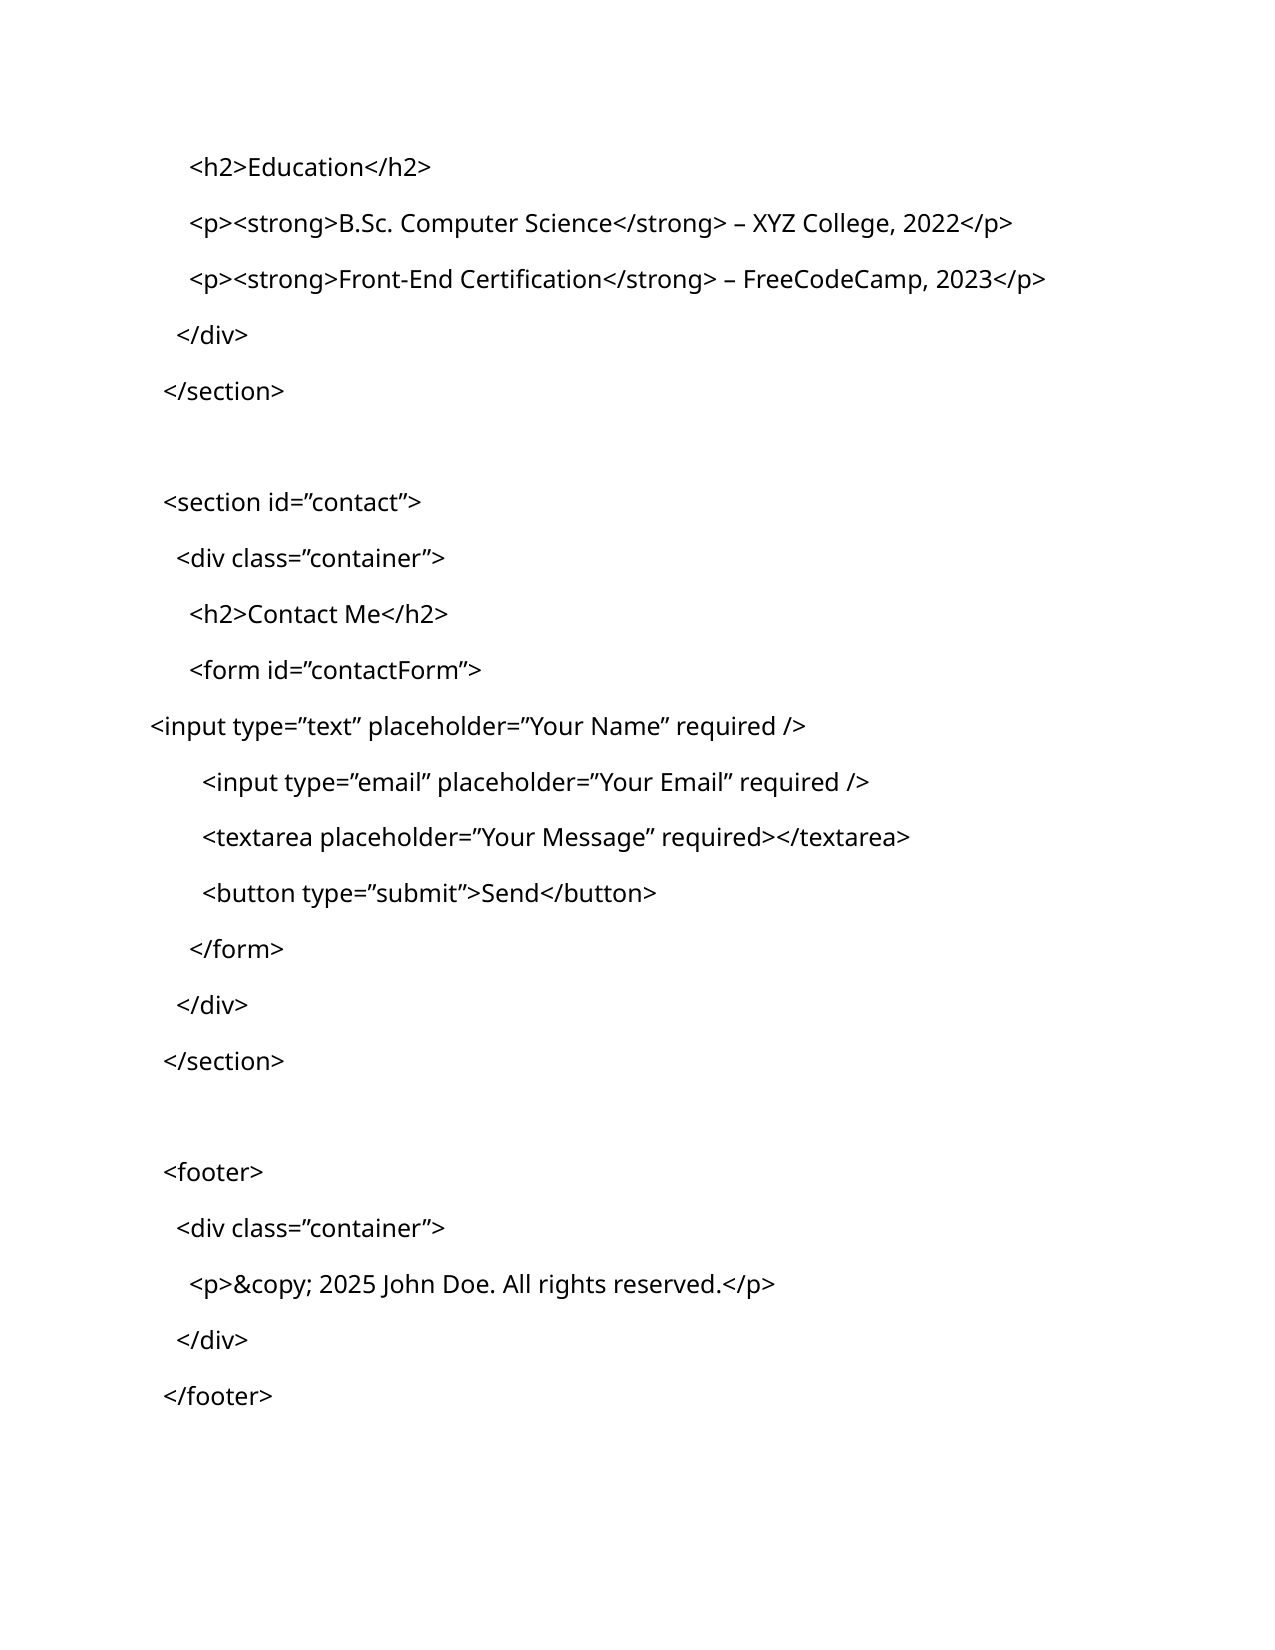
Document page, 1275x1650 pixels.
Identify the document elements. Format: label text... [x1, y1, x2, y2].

text <h2>Education</h2> [150, 150, 1125, 184]
text </section> [150, 373, 1125, 407]
text <p><strong>B.Sc. Computer Science</strong> – XYZ College, 2022</p> [150, 206, 1125, 240]
text <div class=”container”> [150, 541, 1125, 575]
text <footer> [150, 1155, 1125, 1189]
text <div class=”container”> [150, 1211, 1125, 1245]
text <section id=”contact”> [150, 485, 1125, 519]
text </div> [150, 317, 1125, 352]
text </div> [150, 987, 1125, 1022]
text </div> [150, 1322, 1125, 1357]
text </section> [150, 1043, 1125, 1077]
text <input type=”text” placeholder=”Your Name” required /> [150, 708, 1125, 742]
text <h2>Contact Me</h2> [150, 597, 1125, 631]
text <form id=”contactForm”> [150, 652, 1125, 687]
text </form> [150, 932, 1125, 966]
text <input type=”email” placeholder=”Your Email” required /> [150, 764, 1125, 798]
text <textarea placeholder=”Your Message” required></textarea> [150, 820, 1125, 854]
text </footer> [150, 1378, 1125, 1412]
text <p>&copy; 2025 John Doe. All rights reserved.</p> [150, 1267, 1125, 1301]
text <p><strong>Front-End Certification</strong> – FreeCodeCamp, 2023</p> [150, 262, 1125, 296]
text <button type=”submit”>Send</button> [150, 876, 1125, 910]
